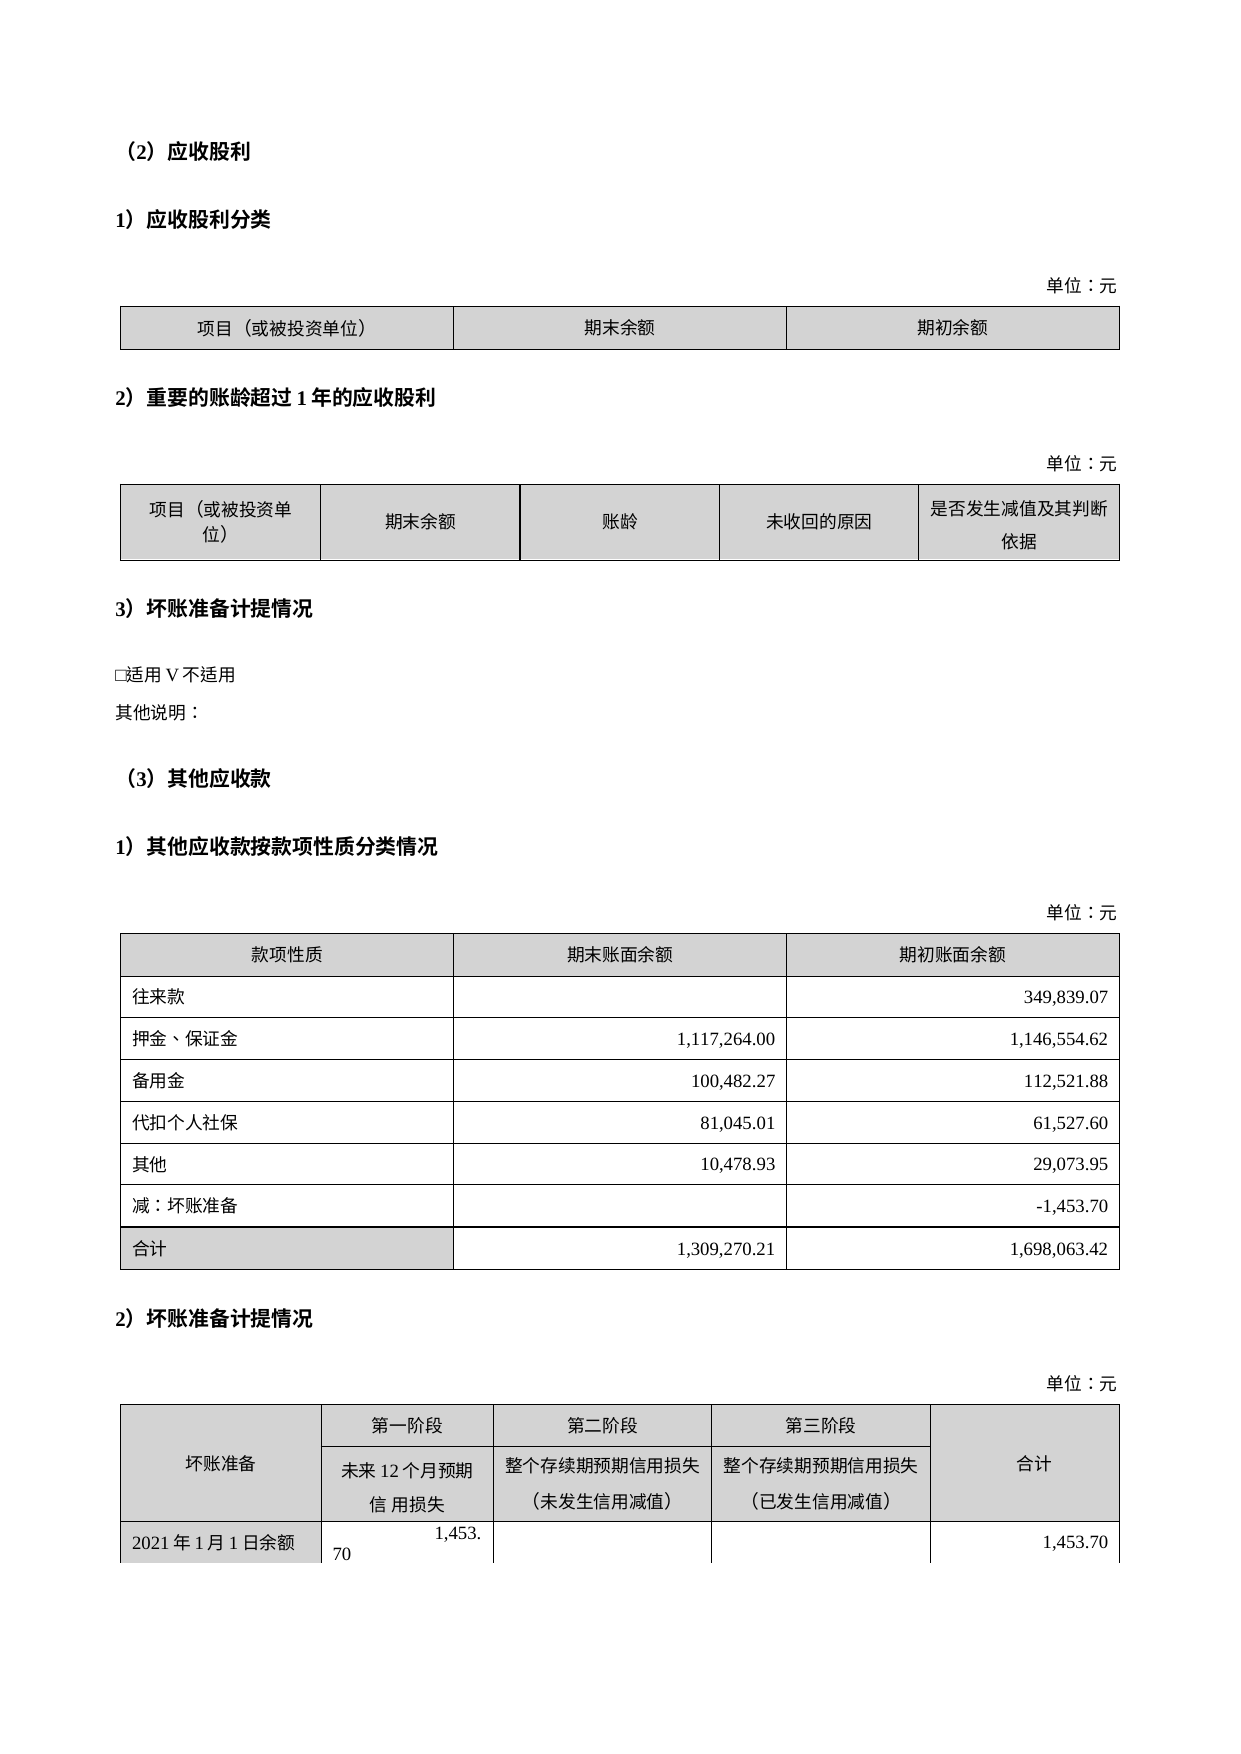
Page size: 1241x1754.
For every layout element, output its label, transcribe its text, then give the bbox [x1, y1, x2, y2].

text 单位：元 [1046, 1372, 1125, 1396]
text 单位：元 [1046, 451, 1125, 475]
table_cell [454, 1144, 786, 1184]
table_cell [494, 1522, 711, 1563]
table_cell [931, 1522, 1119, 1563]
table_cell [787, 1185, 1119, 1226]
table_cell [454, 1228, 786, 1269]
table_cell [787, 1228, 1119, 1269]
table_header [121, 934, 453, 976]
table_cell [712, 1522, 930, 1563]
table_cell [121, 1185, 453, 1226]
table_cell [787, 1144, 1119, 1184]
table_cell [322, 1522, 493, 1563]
text 其他说明： [115, 701, 1125, 725]
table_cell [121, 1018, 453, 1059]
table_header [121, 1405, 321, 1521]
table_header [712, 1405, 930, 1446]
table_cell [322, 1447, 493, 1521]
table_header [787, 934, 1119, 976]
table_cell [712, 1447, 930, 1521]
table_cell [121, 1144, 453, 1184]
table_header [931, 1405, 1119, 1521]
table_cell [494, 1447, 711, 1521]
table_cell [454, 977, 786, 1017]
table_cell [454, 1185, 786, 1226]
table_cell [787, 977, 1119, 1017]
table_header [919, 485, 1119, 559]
text 单位：元 [1046, 273, 1125, 297]
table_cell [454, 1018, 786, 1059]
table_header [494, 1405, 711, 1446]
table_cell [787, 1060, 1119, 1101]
subtitle （2）应收股利 [115, 137, 1125, 166]
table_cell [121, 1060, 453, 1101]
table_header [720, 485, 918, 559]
text □适用V不适用 [115, 662, 1125, 686]
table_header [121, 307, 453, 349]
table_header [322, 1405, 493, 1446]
subtitle 2）坏账准备计提情况 [115, 1304, 1125, 1332]
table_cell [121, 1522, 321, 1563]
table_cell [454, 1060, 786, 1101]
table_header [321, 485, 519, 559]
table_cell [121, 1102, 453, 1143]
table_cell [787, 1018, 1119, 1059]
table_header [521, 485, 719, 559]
subtitle 1）应收股利分类 [115, 205, 1125, 233]
subtitle 3）坏账准备计提情况 [115, 594, 1125, 622]
subtitle （3）其他应收款 [115, 764, 1125, 793]
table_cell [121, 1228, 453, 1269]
subtitle 1）其他应收款按款项性质分类情况 [115, 832, 1125, 861]
text 单位：元 [1046, 901, 1125, 925]
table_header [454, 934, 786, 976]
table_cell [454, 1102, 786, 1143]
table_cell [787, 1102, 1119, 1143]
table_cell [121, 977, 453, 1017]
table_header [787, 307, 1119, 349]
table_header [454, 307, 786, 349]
subtitle 2）重要的账龄超过1年的应收股利 [115, 383, 1125, 411]
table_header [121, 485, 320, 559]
